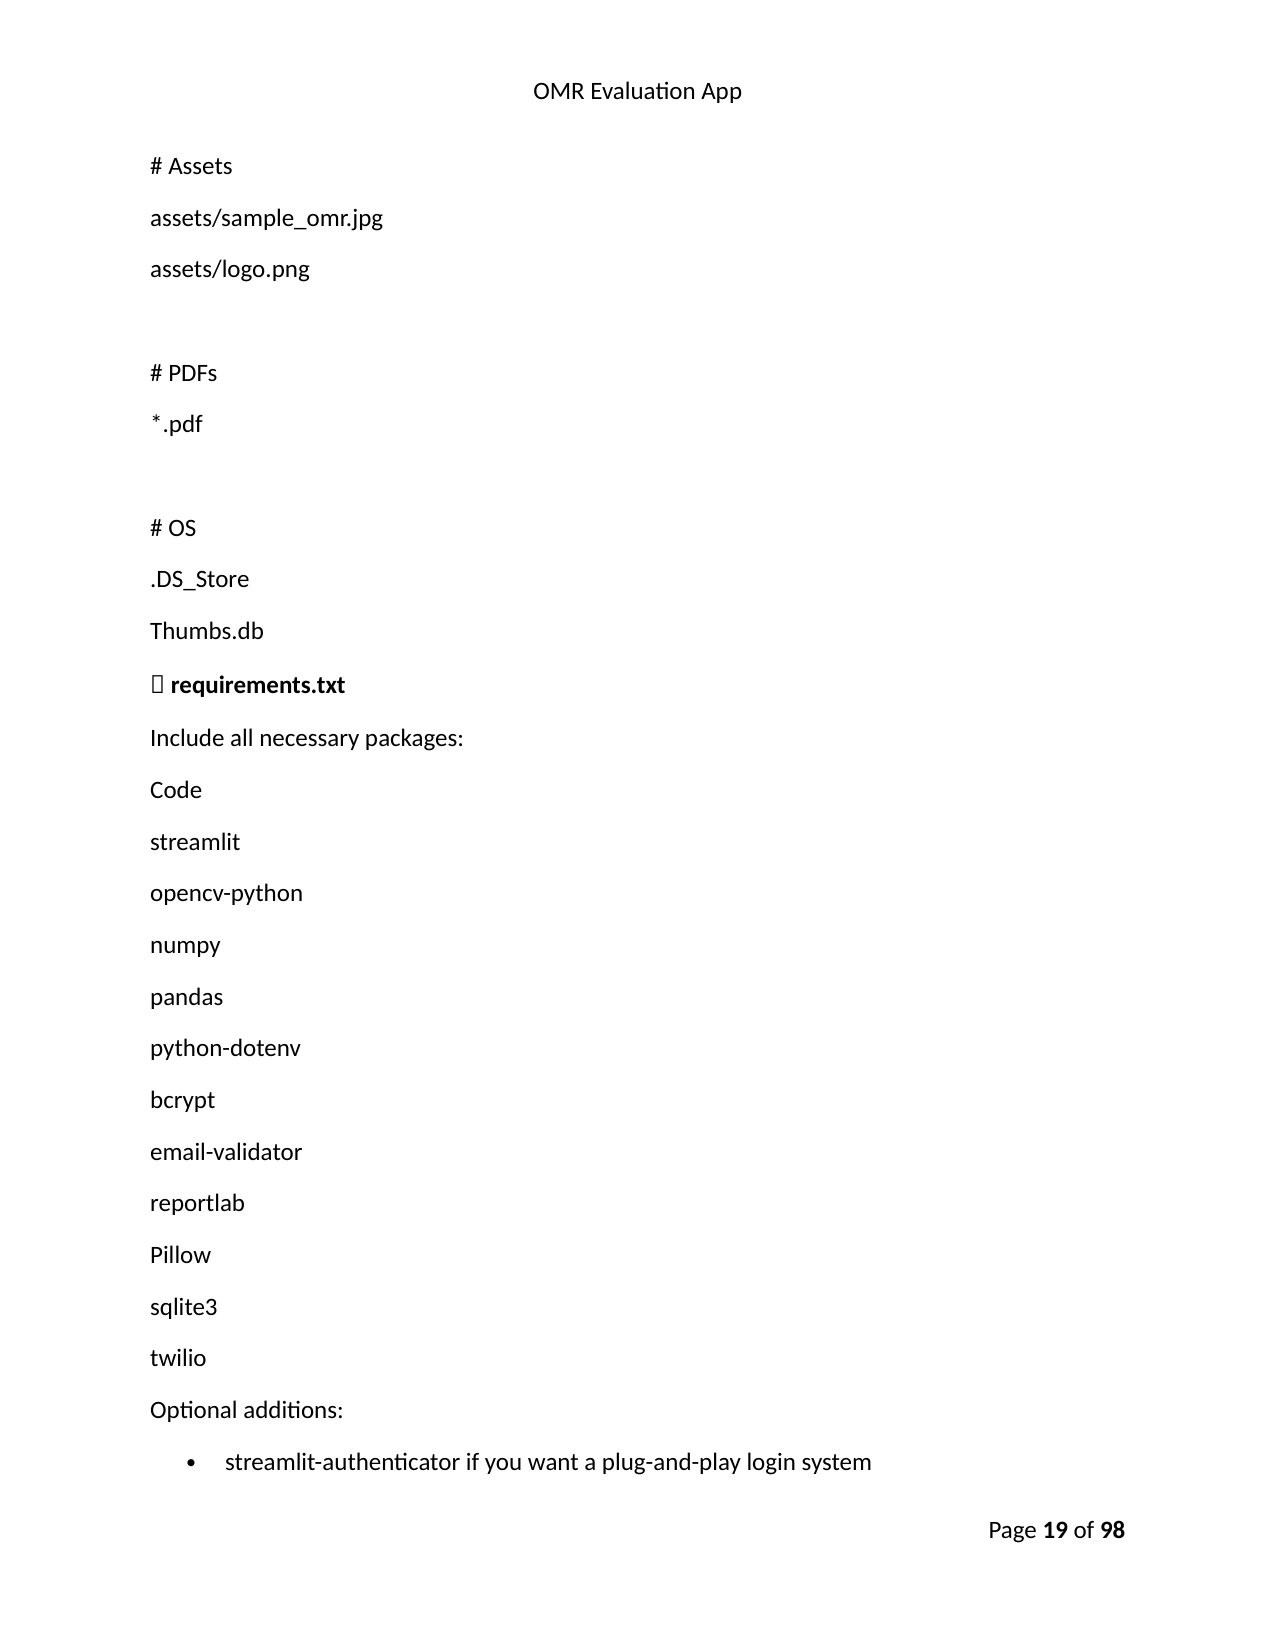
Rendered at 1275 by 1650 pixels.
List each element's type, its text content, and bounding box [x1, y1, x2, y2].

text numpy [150, 929, 1125, 960]
text assets/logo.png [150, 253, 1125, 284]
text Pillow [150, 1239, 1125, 1270]
text Optional additions: [150, 1394, 1125, 1425]
text reportlab [150, 1187, 1125, 1218]
text *.pdf [150, 408, 1125, 439]
text 📄 requirements.txt [150, 667, 1125, 701]
list streamlit-authenticator if you want a plug-and-play login system [187, 1446, 1125, 1476]
text # OS [150, 512, 1125, 542]
text bcrypt [150, 1084, 1125, 1115]
text pandas [150, 981, 1125, 1011]
text email-validator [150, 1136, 1125, 1166]
text # PDFs [150, 357, 1125, 387]
text assets/sample_omr.jpg [150, 202, 1125, 232]
text Thumbs.db [150, 615, 1125, 646]
text python-dotenv [150, 1032, 1125, 1063]
text opencv-python [150, 877, 1125, 908]
text twilio [150, 1342, 1125, 1373]
text # Assets [150, 150, 1125, 181]
text Code [150, 774, 1125, 805]
text .DS_Store [150, 563, 1125, 594]
text streamlit [150, 826, 1125, 856]
text Include all necessary packages: [150, 722, 1125, 753]
text sqlite3 [150, 1291, 1125, 1321]
